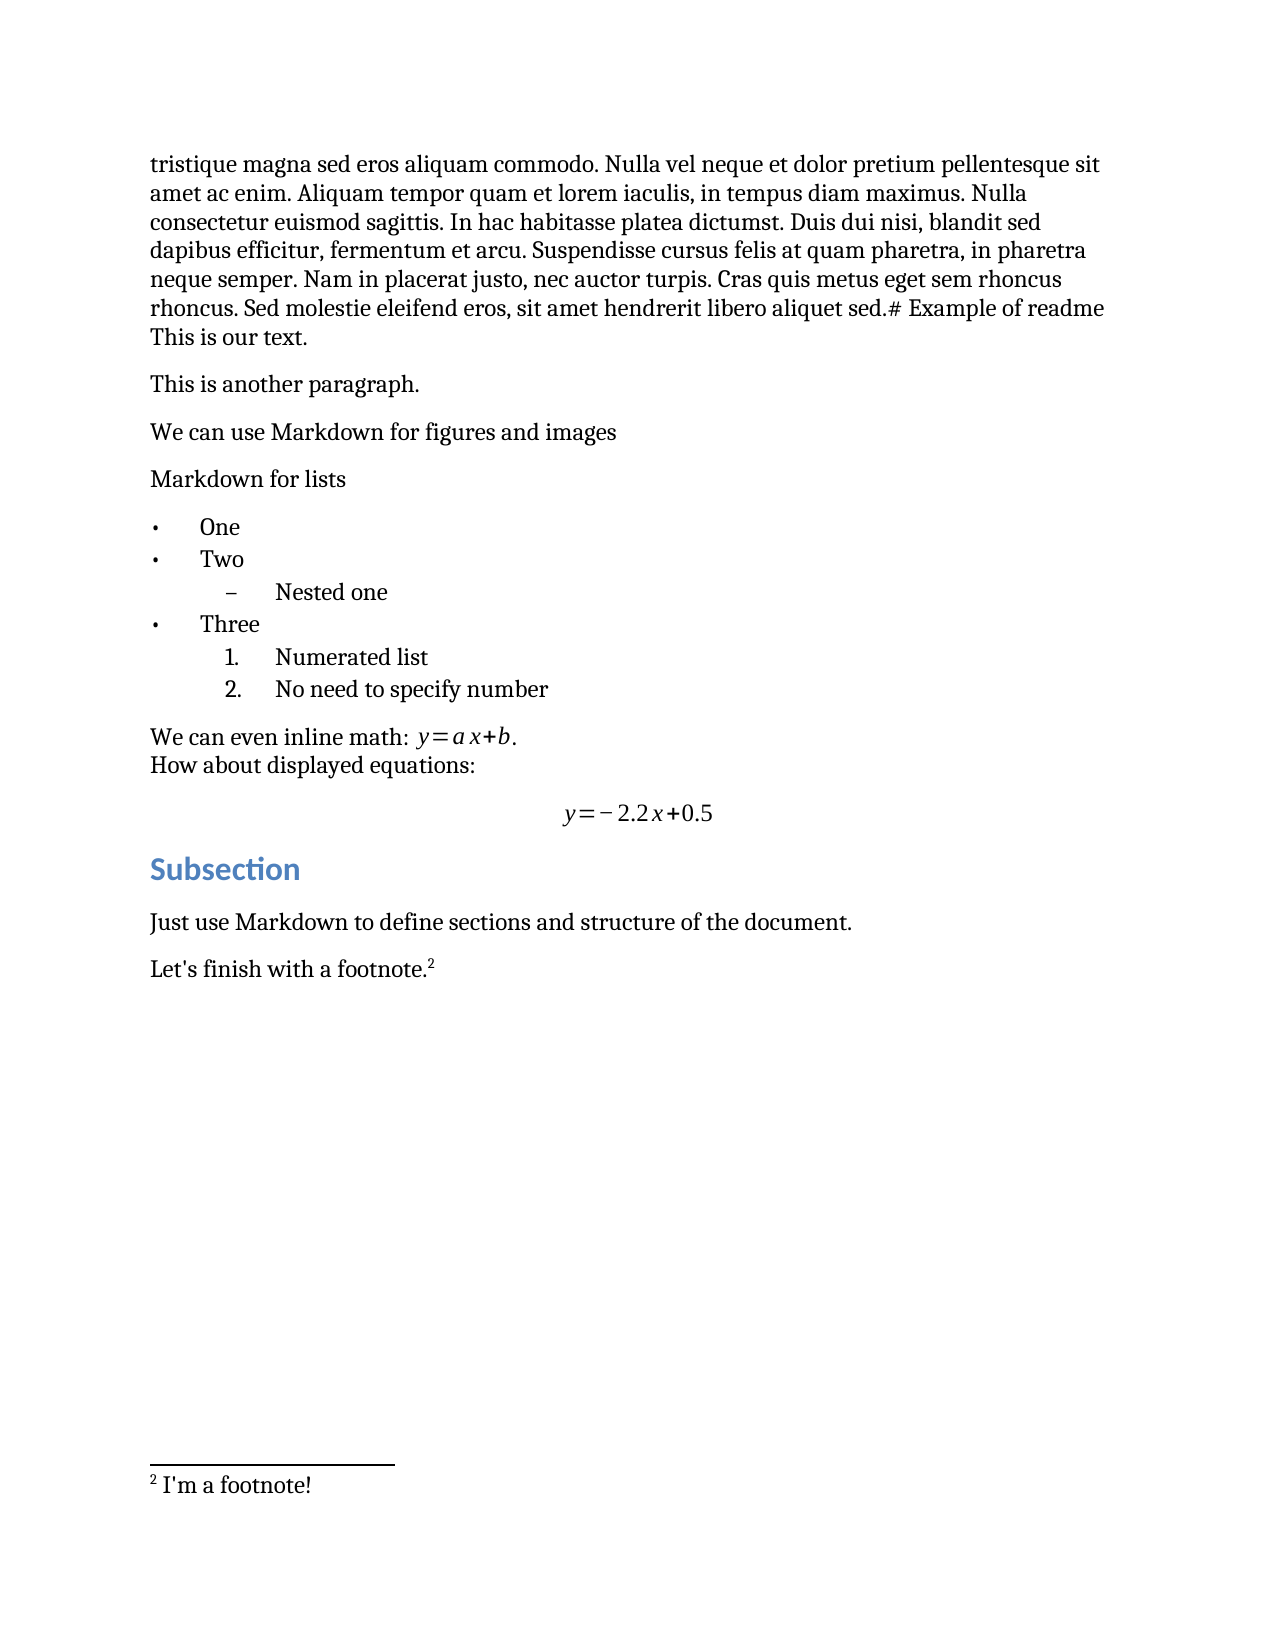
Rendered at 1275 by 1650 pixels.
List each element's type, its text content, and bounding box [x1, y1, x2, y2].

list One [150, 512, 1125, 541]
subtitle Subsection [150, 848, 1125, 889]
text Let's finish with a footnote. [150, 955, 1125, 984]
text Just use Markdown to define sections and structure of the document. [150, 908, 1125, 937]
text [150, 150, 1125, 351]
list No need to specify number [225, 675, 1125, 704]
text We can use Markdown for figures and images [150, 417, 1125, 446]
list Two [150, 545, 1125, 574]
text We can even inline math: . How about displayed equations: [150, 722, 1125, 780]
text Markdown for lists [150, 465, 1125, 494]
list Numerated list [225, 642, 1125, 671]
list Nested one [225, 577, 1125, 606]
list Three [150, 610, 1125, 639]
text This is another paragraph. [150, 370, 1125, 399]
